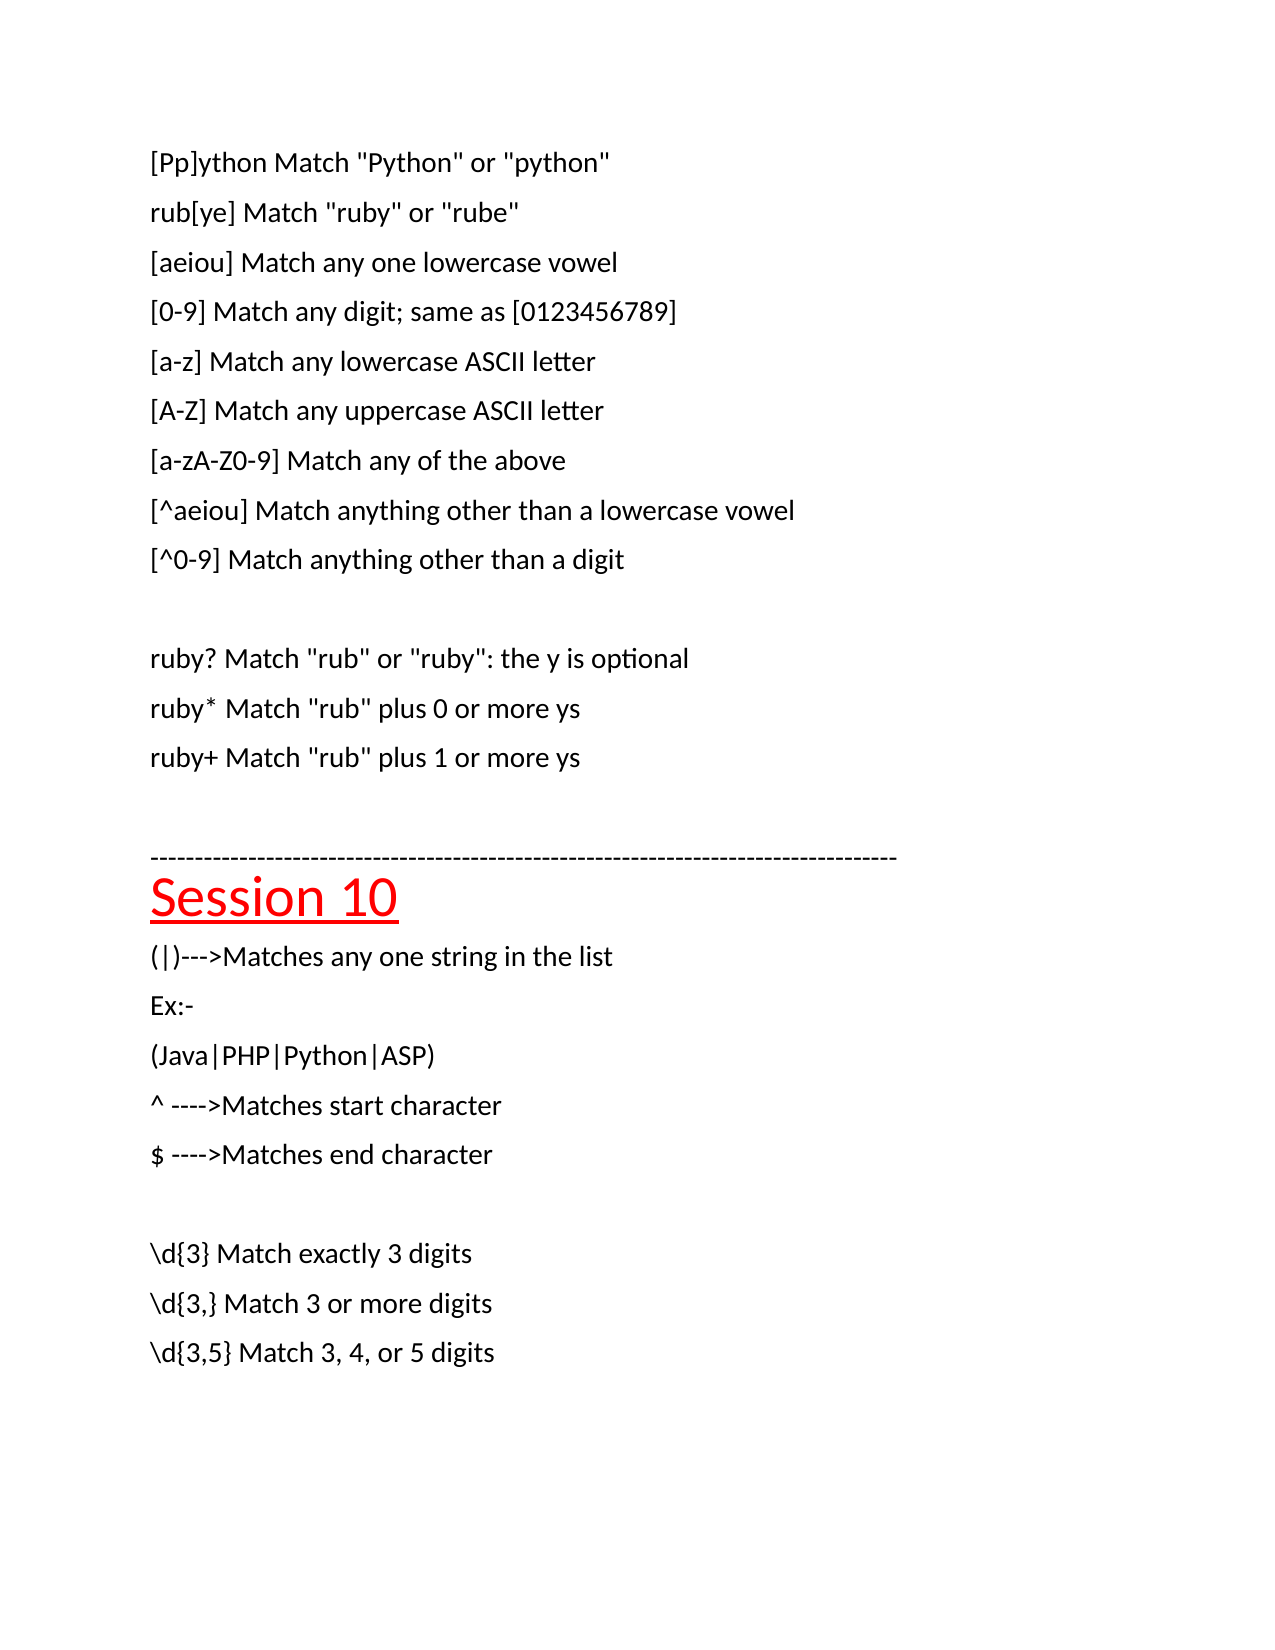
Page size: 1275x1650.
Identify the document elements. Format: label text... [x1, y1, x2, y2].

text (Java|PHP|Python|ASP) [150, 1042, 1125, 1071]
text ruby* Match "rub" plus 0 or more ys [150, 695, 1125, 724]
text \d{3} Match exactly 3 digits [150, 1241, 1125, 1269]
text ^ ---->Matches start character [150, 1092, 1125, 1121]
text [a-z] Match any lowercase ASCII letter [150, 348, 1125, 377]
text ruby+ Match "rub" plus 1 or more ys [150, 745, 1125, 774]
text [Pp]ython Match "Python" or "python" [150, 150, 1125, 179]
text ------------------------------------------------------------------------------------ [150, 844, 1125, 873]
text Ex:- [150, 993, 1125, 1022]
text ruby? Match "rub" or "ruby": the y is optional [150, 646, 1125, 674]
text [0-9] Match any digit; same as [0123456789] [150, 299, 1125, 327]
text $ ---->Matches end character [150, 1142, 1125, 1170]
text \d{3,} Match 3 or more digits [150, 1290, 1125, 1319]
text [a-zA-Z0-9] Match any of the above [150, 447, 1125, 476]
text [^0-9] Match anything other than a digit [150, 547, 1125, 575]
text [^aeiou] Match anything other than a lowercase vowel [150, 497, 1125, 526]
text Session 10 [150, 894, 1125, 922]
text \d{3,5} Match 3, 4, or 5 digits [150, 1340, 1125, 1369]
text [aeiou] Match any one lowercase vowel [150, 249, 1125, 278]
text [A-Z] Match any uppercase ASCII letter [150, 398, 1125, 427]
text rub[ye] Match "ruby" or "rube" [150, 199, 1125, 228]
text (|)--->Matches any one string in the list [150, 943, 1125, 972]
